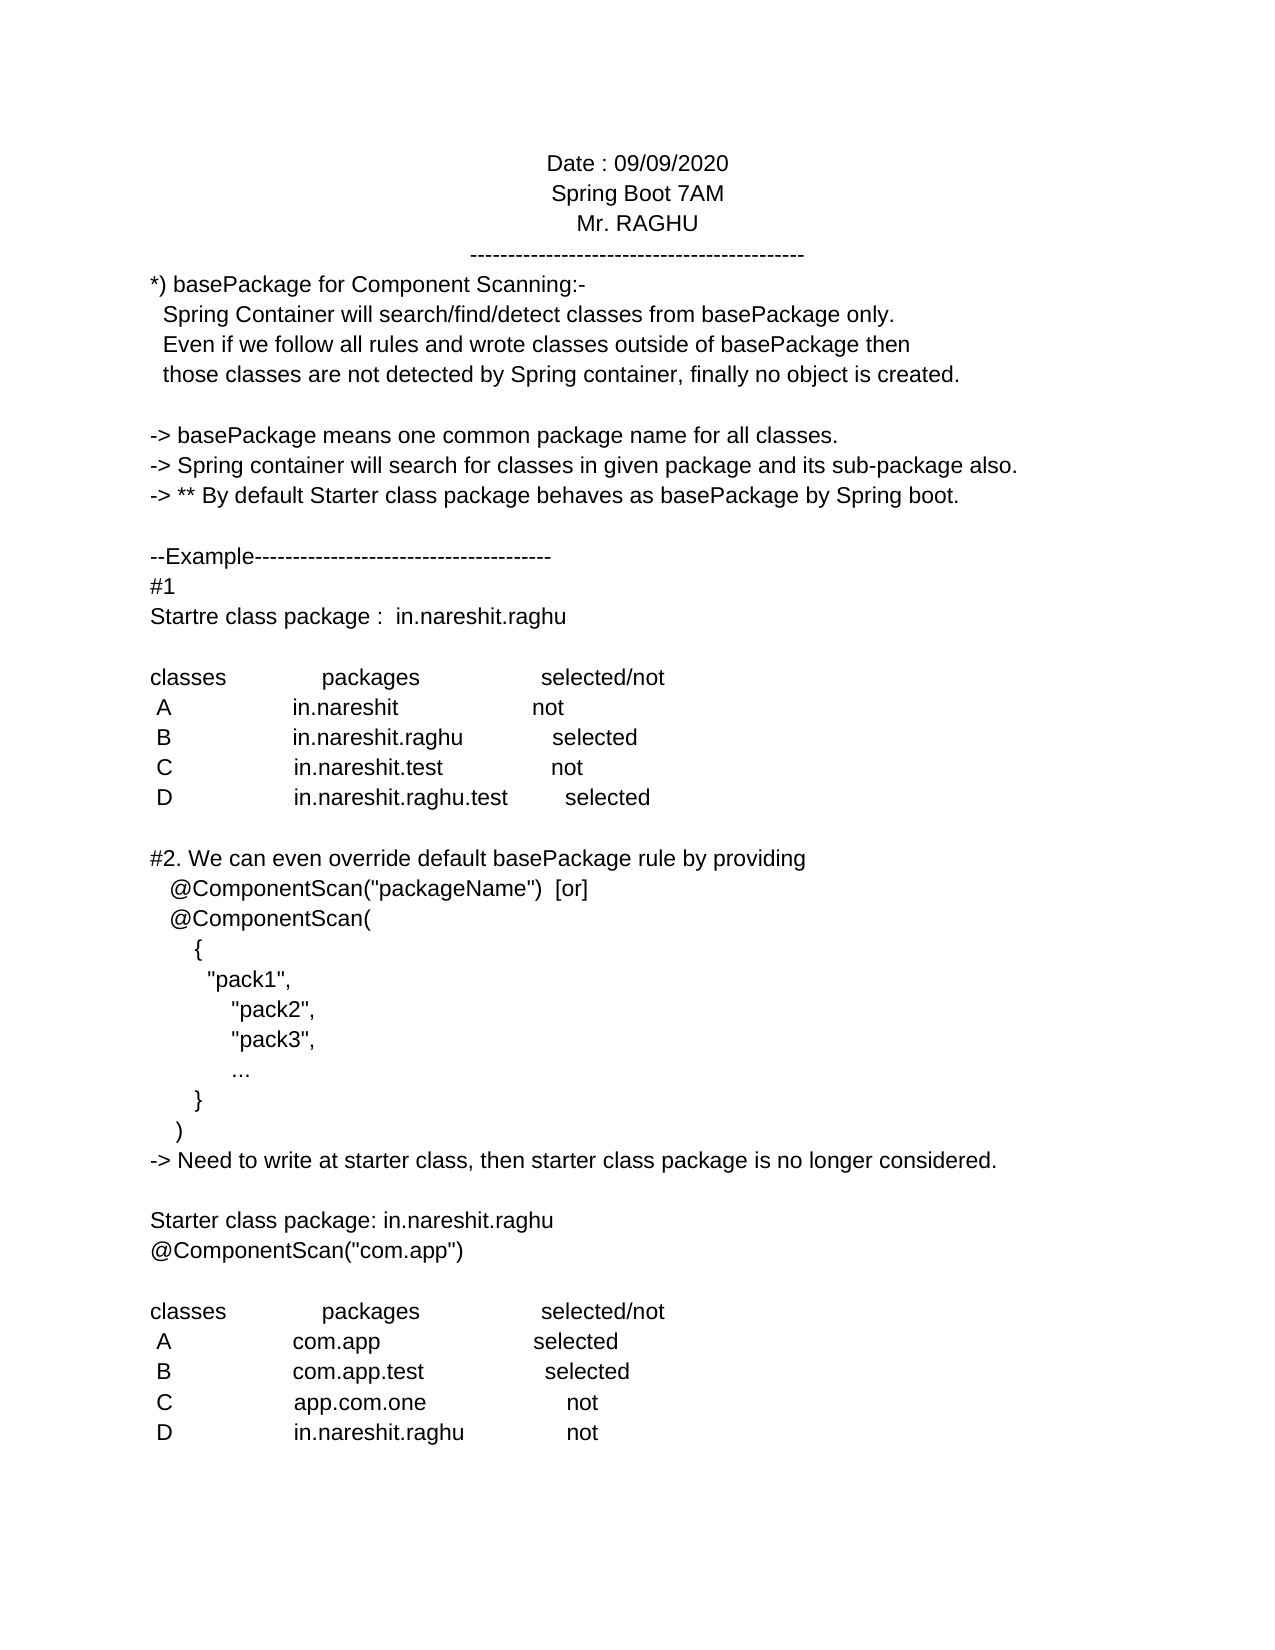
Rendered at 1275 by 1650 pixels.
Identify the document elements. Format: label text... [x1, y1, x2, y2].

text ) [150, 1117, 1125, 1143]
text B com.app.test selected [150, 1358, 1125, 1385]
text "pack2", [150, 996, 1125, 1022]
text @ComponentScan("packageName") [or] [150, 875, 1125, 901]
text A in.nareshit not [150, 694, 1125, 720]
text @ComponentScan("com.app") [150, 1237, 1125, 1264]
text D in.nareshit.raghu not [150, 1419, 1125, 1445]
text -------------------------------------------- [150, 241, 1125, 267]
text C app.com.one not [150, 1388, 1125, 1415]
text { [150, 935, 1125, 962]
text Date : 09/09/2020 [150, 150, 1125, 176]
text Mr. RAGHU [150, 210, 1125, 237]
text #1 [150, 573, 1125, 599]
text } [150, 1086, 1125, 1113]
text D in.nareshit.raghu.test selected [150, 784, 1125, 811]
text classes packages selected/not [150, 663, 1125, 690]
text "pack3", [150, 1026, 1125, 1052]
text C in.nareshit.test not [150, 754, 1125, 781]
text -> Need to write at starter class, then starter class package is no longer considered. [150, 1147, 1125, 1173]
text *) basePackage for Component Scanning:- [150, 271, 1125, 297]
text #2. We can even override default basePackage rule by providing [150, 845, 1125, 871]
text --Example--------------------------------------- [150, 543, 1125, 569]
text -> ** By default Starter class package behaves as basePackage by Spring boot. [150, 482, 1125, 509]
text @ComponentScan( [150, 905, 1125, 932]
text B in.nareshit.raghu selected [150, 724, 1125, 750]
text those classes are not detected by Spring container, finally no object is created. [150, 361, 1125, 388]
text Startre class package : in.nareshit.raghu [150, 603, 1125, 629]
text Starter class package: in.nareshit.raghu [150, 1207, 1125, 1234]
text Spring Boot 7AM [150, 180, 1125, 207]
text "pack1", [150, 966, 1125, 992]
text ... [150, 1056, 1125, 1083]
text -> Spring container will search for classes in given package and its sub-package also. [150, 452, 1125, 478]
text -> basePackage means one common package name for all classes. [150, 422, 1125, 448]
text A com.app selected [150, 1328, 1125, 1354]
text Even if we follow all rules and wrote classes outside of basePackage then [150, 331, 1125, 358]
text Spring Container will search/find/detect classes from basePackage only. [150, 301, 1125, 327]
text classes packages selected/not [150, 1298, 1125, 1324]
